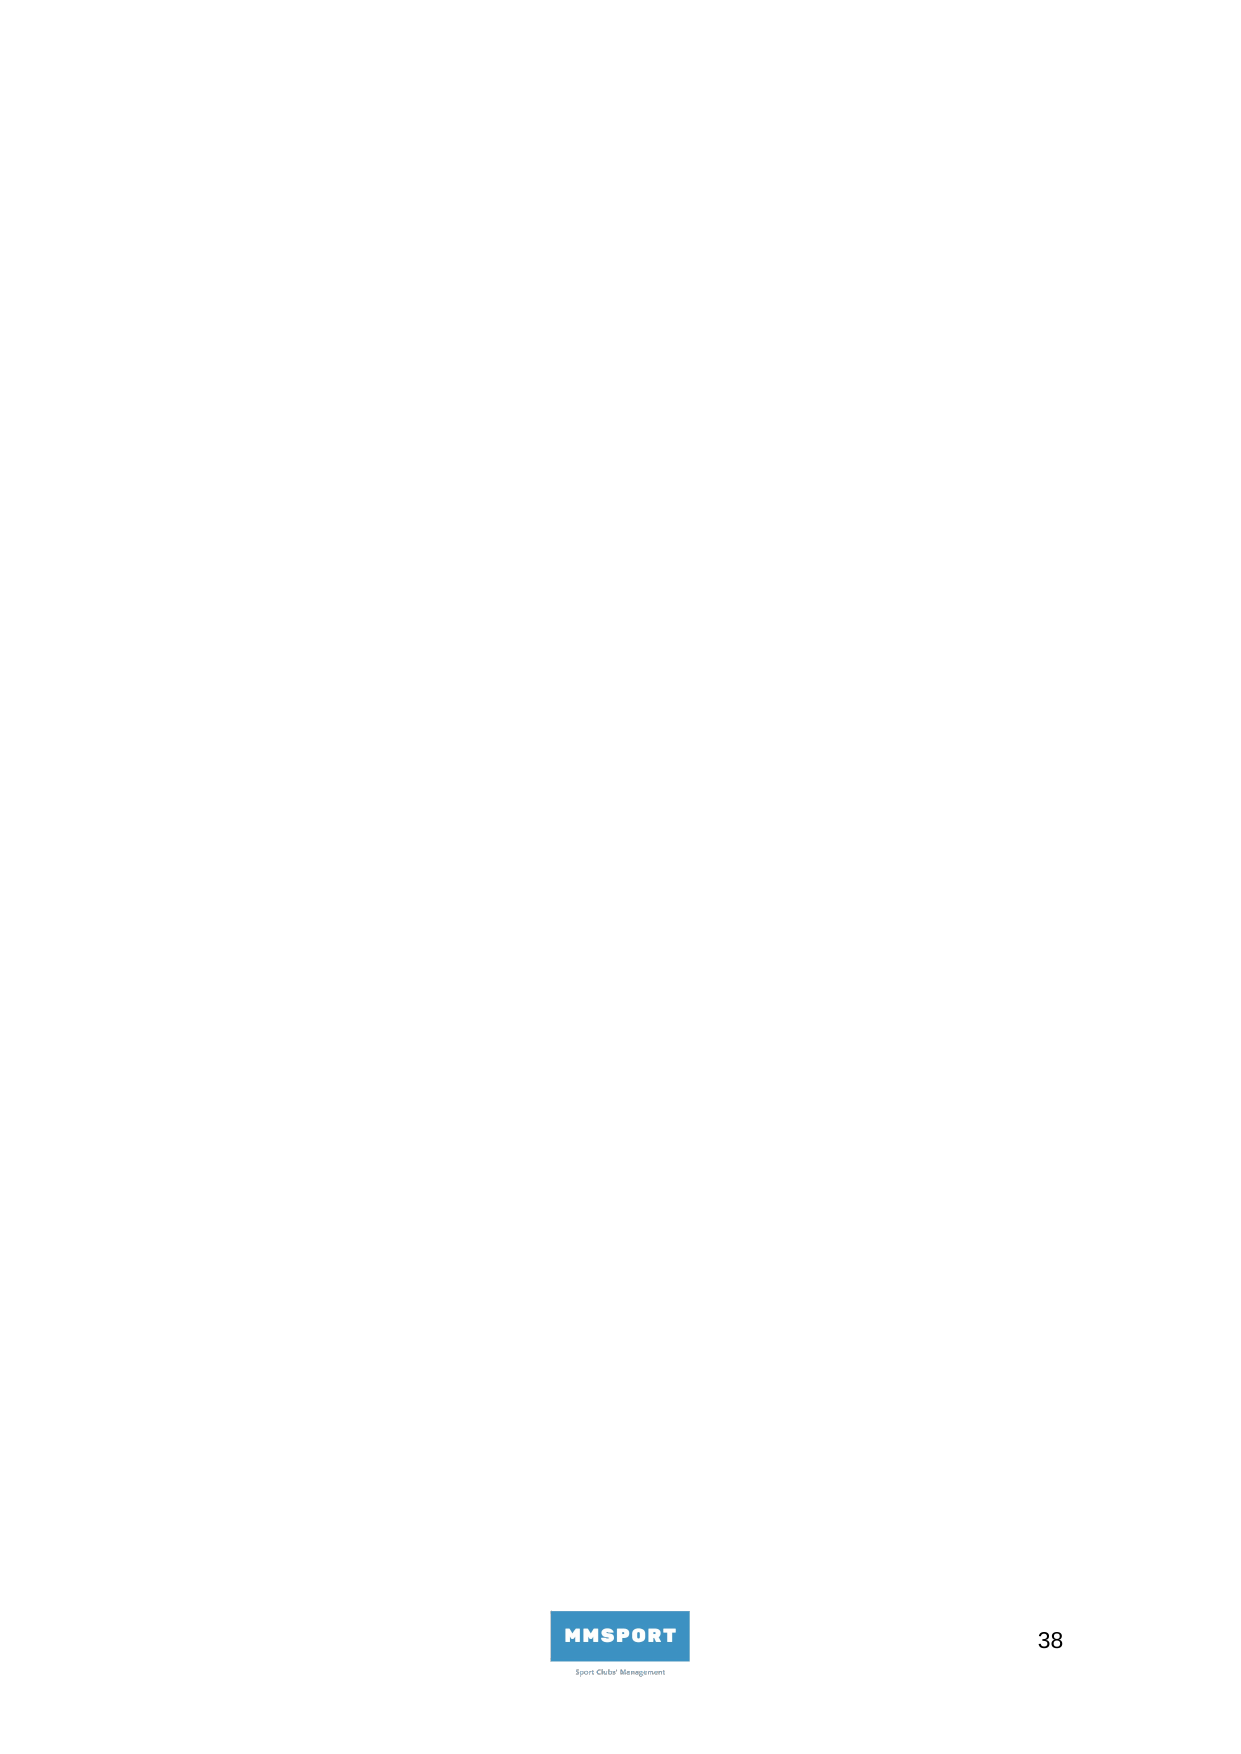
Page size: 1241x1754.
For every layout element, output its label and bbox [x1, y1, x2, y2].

picture [542, 1604, 699, 1683]
